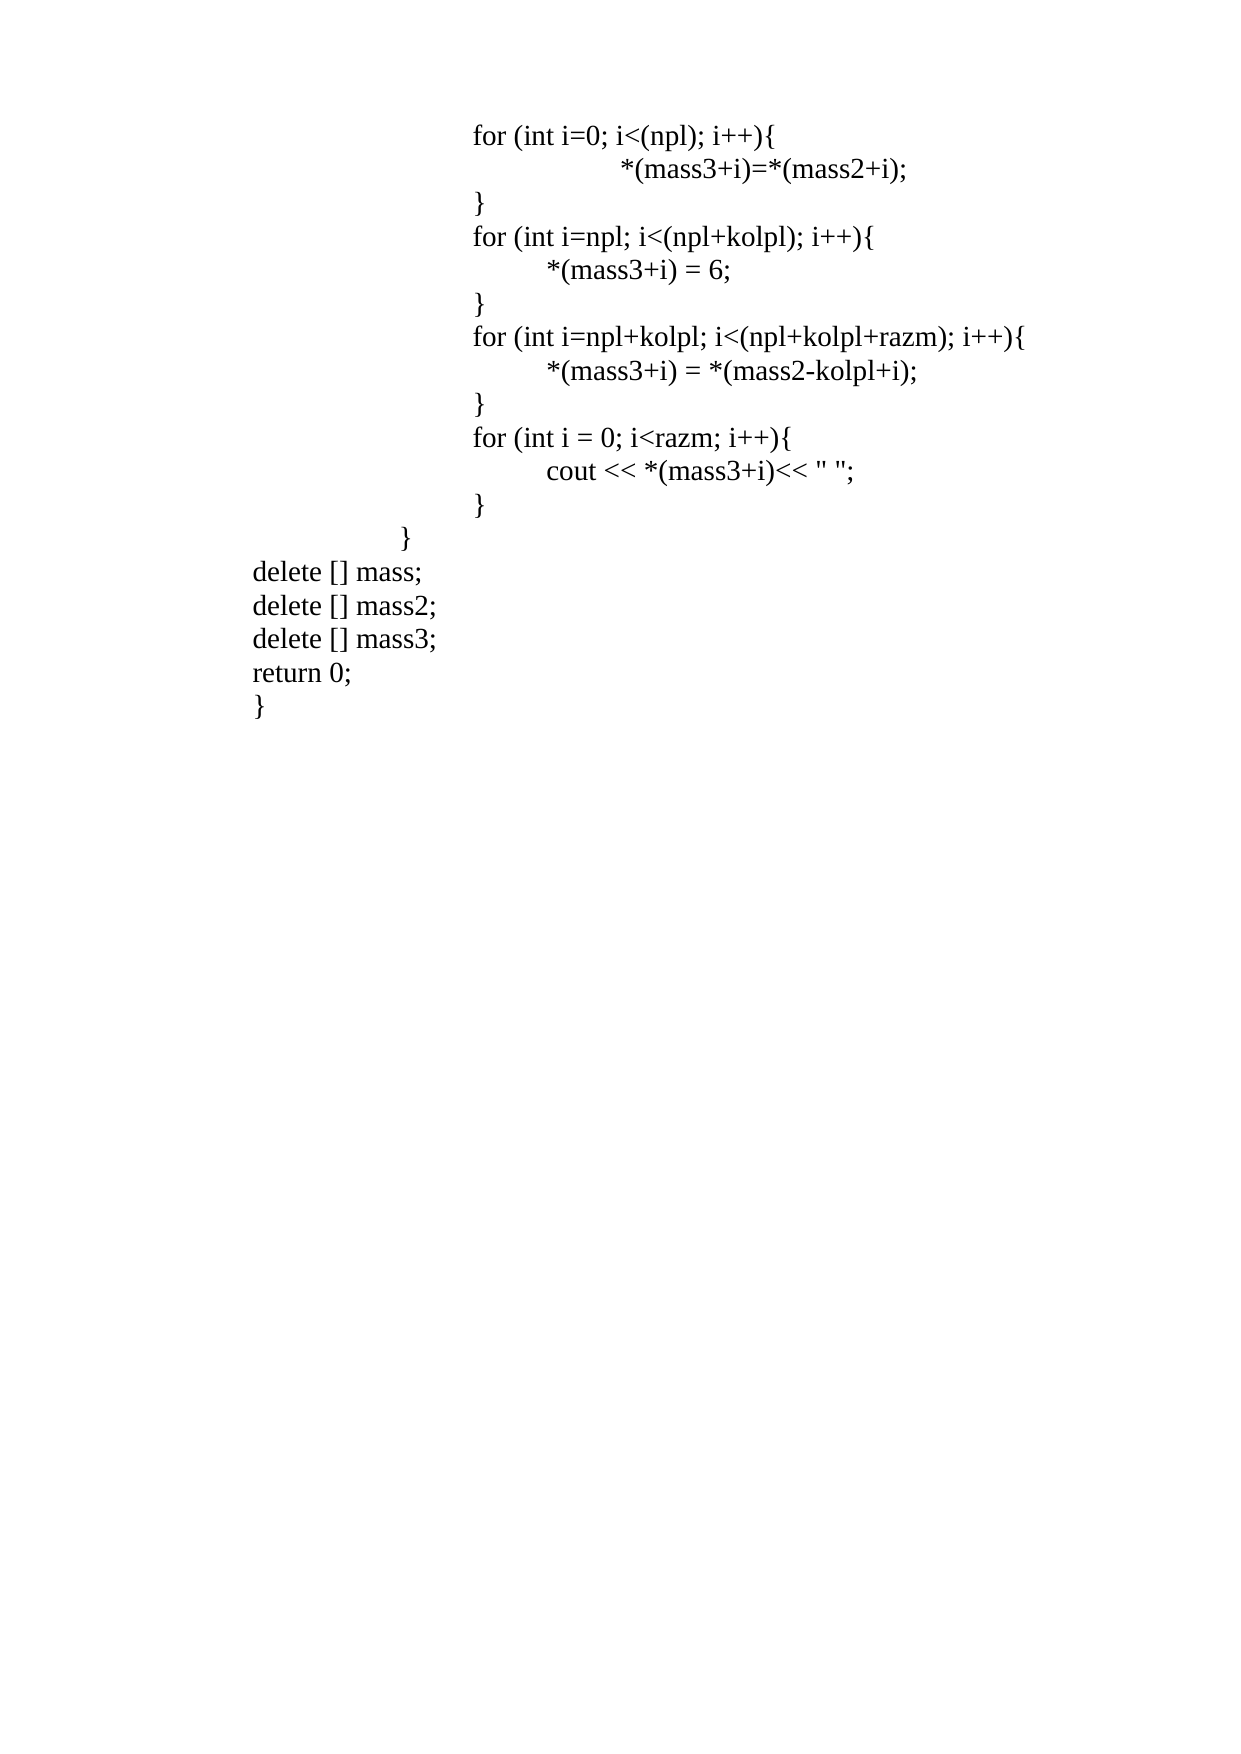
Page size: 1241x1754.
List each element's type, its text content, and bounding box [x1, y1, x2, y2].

list } [252, 286, 1152, 319]
list delete [] mass; [252, 554, 1152, 588]
list *(mass3+i)=*(mass2+i); [252, 152, 1152, 185]
list for (int i=0; i<(npl); i++){ [252, 118, 1152, 152]
list cout << *(mass3+i)<< " "; [252, 453, 1152, 487]
list delete [] mass2; [252, 588, 1152, 621]
list } [252, 386, 1152, 420]
list return 0; [252, 655, 1152, 688]
list } [252, 688, 1152, 722]
list for (int i=npl+kolpl; i<(npl+kolpl+razm); i++){ [252, 319, 1152, 353]
list } [252, 521, 1152, 554]
list for (int i=npl; i<(npl+kolpl); i++){ [252, 219, 1152, 252]
list delete [] mass3; [252, 621, 1152, 655]
list } [252, 185, 1152, 219]
list *(mass3+i) = 6; [252, 252, 1152, 286]
list for (int i = 0; i<razm; i++){ [252, 420, 1152, 453]
list } [252, 487, 1152, 521]
list *(mass3+i) = *(mass2-kolpl+i); [252, 353, 1152, 386]
